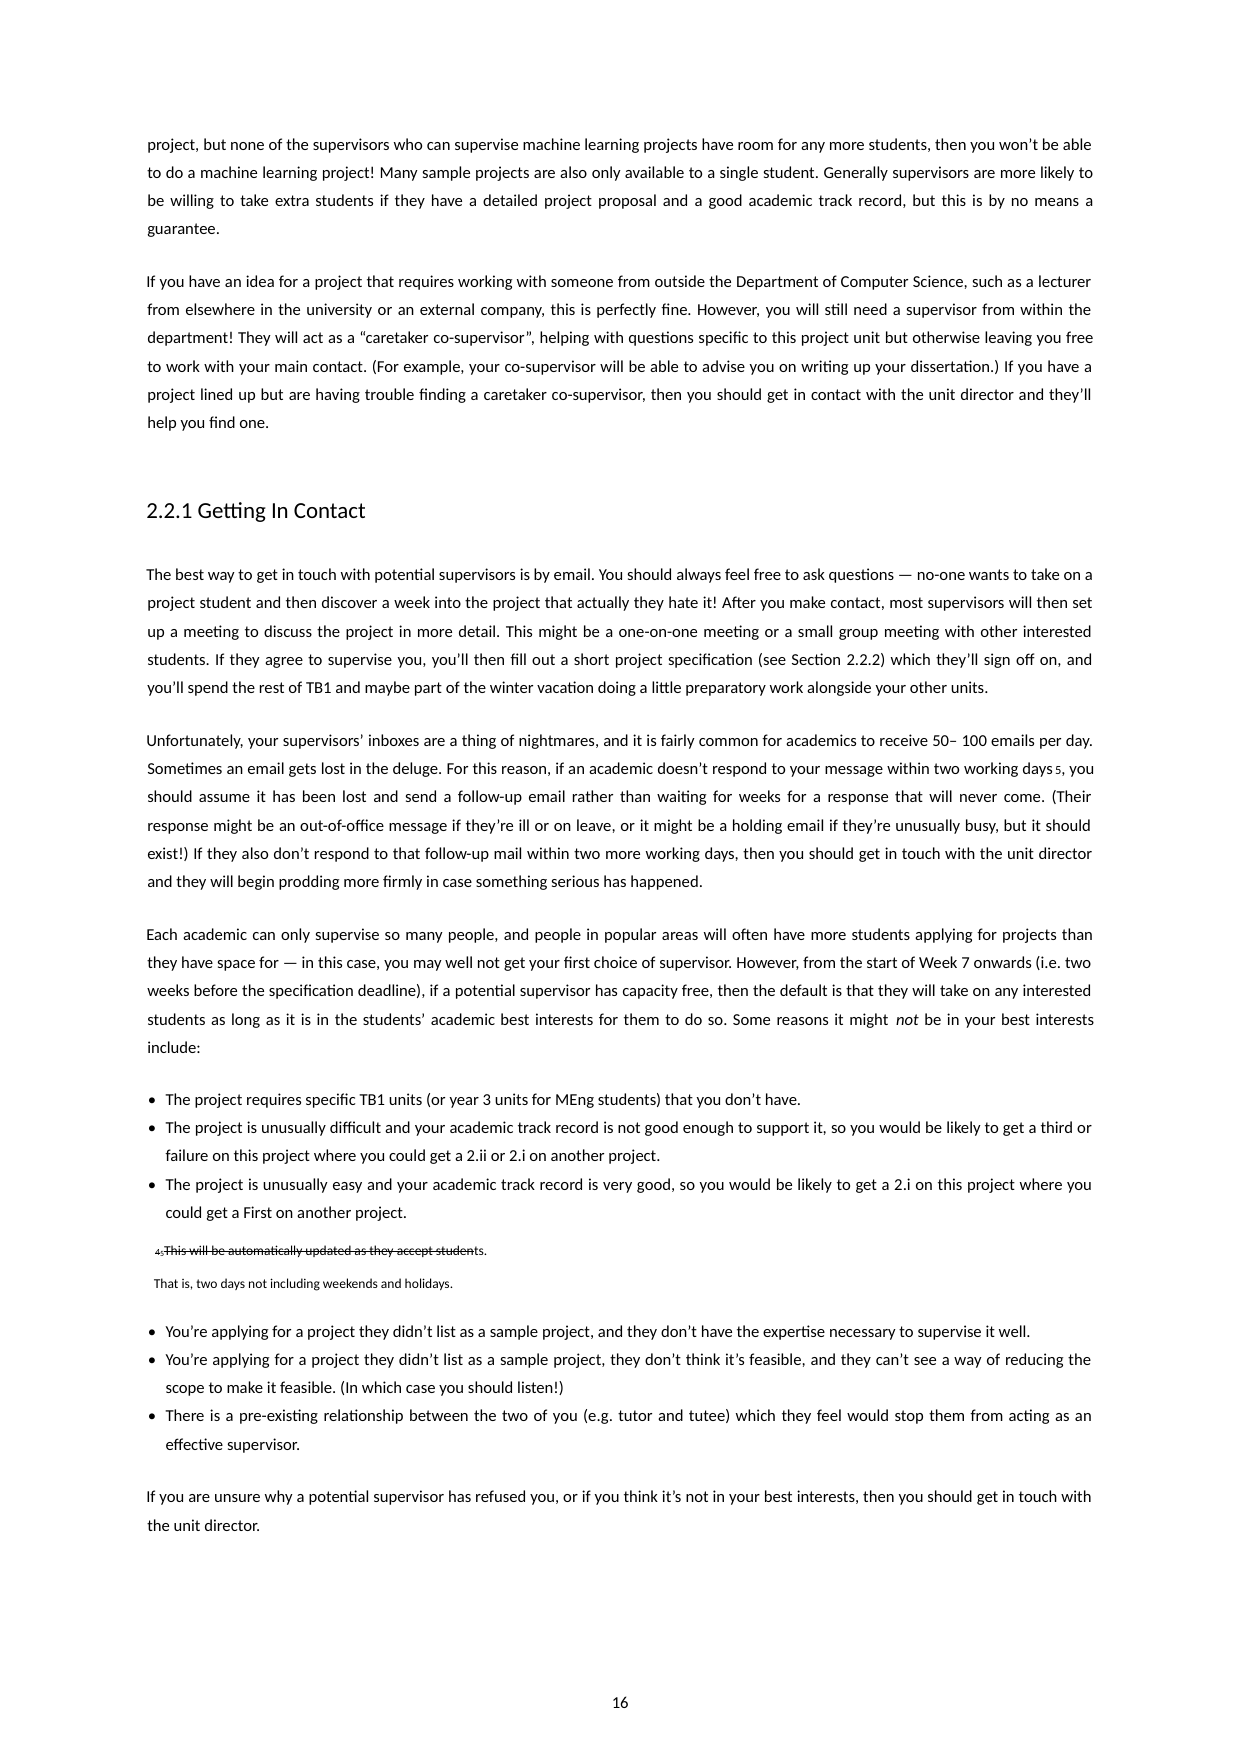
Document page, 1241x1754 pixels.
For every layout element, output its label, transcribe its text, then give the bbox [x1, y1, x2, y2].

list The project is unusually difficult and your academic track record is not good enough to support it, so you would be likely to get a third or failure on this project where you could get a 2.ii or 2.i on another project. [148, 1117, 1094, 1166]
text Each academic can only supervise so many people, and people in popular areas will often have more students applying for projects than they have space for — in this case, you may well not get your first choice of supervisor. However, from the start of Week 7 onwards (i.e. two weeks before the specification deadline), if a potential supervisor has capacity free, then the default is that they will take on any interested students as long as it is in the students’ academic best interests for them to do so. Some reasons it might not be in your best interests include: [146, 924, 1094, 1057]
list The project requires specific TB1 units (or year 3 units for MEng students) that you don’t have. [148, 1090, 1094, 1110]
list You’re applying for a project they didn’t list as a sample project, they don’t think it’s feasible, and they can’t see a way of reducing the scope to make it feasible. (In which case you should listen!) [148, 1349, 1094, 1398]
text Unfortunately, your supervisors’ inboxes are a thing of nightmares, and it is fairly common for academics to receive 50– 100 emails per day. Sometimes an email gets lost in the deluge. For this reason, if an academic doesn’t respond to your message within two working days5, you should assume it has been lost and send a follow-up email rather than waiting for weeks for a response that will never come. (Their response might be an out-of-office message if they’re ill or on leave, or it might be a holding email if they’re unusually busy, but it should exist!) If they also don’t respond to that follow-up mail within two more working days, then you should get in touch with the unit director and they will begin prodding more firmly in case something serious has happened. [146, 730, 1094, 892]
list There is a pre-existing relationship between the two of you (e.g. tutor and tutee) which they feel would stop them from acting as an effective supervisor. [148, 1406, 1094, 1454]
text The best way to get in touch with potential supervisors is by email. You should always feel free to ask questions — no-one wants to take on a project student and then discover a week into the project that actually they hate it! After you make contact, most supervisors will then set up a meeting to discuss the project in more detail. This might be a one-on-one meeting or a small group meeting with other interested students. If they agree to supervise you, you’ll then fill out a short project specification (see Section 2.2.2) which they’ll sign off on, and you’ll spend the rest of TB1 and maybe part of the winter vacation doing a little preparatory work alongside your other units. [146, 564, 1094, 698]
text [146, 134, 1094, 239]
list The project is unusually easy and your academic track record is very good, so you would be likely to get a 2.i on this project where you could get a First on another project. [148, 1174, 1094, 1222]
subtitle 2.2.1 Getting In Contact [146, 496, 1094, 524]
text 45This will be automatically updated as they accept students. [155, 1242, 1094, 1259]
text If you have an idea for a project that requires working with someone from outside the Department of Computer Science, such as a lecturer from elsewhere in the university or an external company, this is perfectly fine. However, you will still need a supervisor from within the department! They will act as a “caretaker co-supervisor”, helping with questions specific to this project unit but otherwise leaving you free to work with your main contact. (For example, your co-supervisor will be able to advise you on writing up your dissertation.) If you have a project lined up but are having trouble finding a caretaker co-supervisor, then you should get in contact with the unit director and they’ll help you find one. [146, 271, 1094, 433]
text If you are unsure why a potential supervisor has refused you, or if you think it’s not in your best interests, then you should get in touch with the unit director. [146, 1487, 1094, 1535]
list You’re applying for a project they didn’t list as a sample project, and they don’t have the expertise necessary to supervise it well. [148, 1321, 1094, 1341]
text That is, two days not including weekends and holidays. [154, 1275, 1094, 1292]
